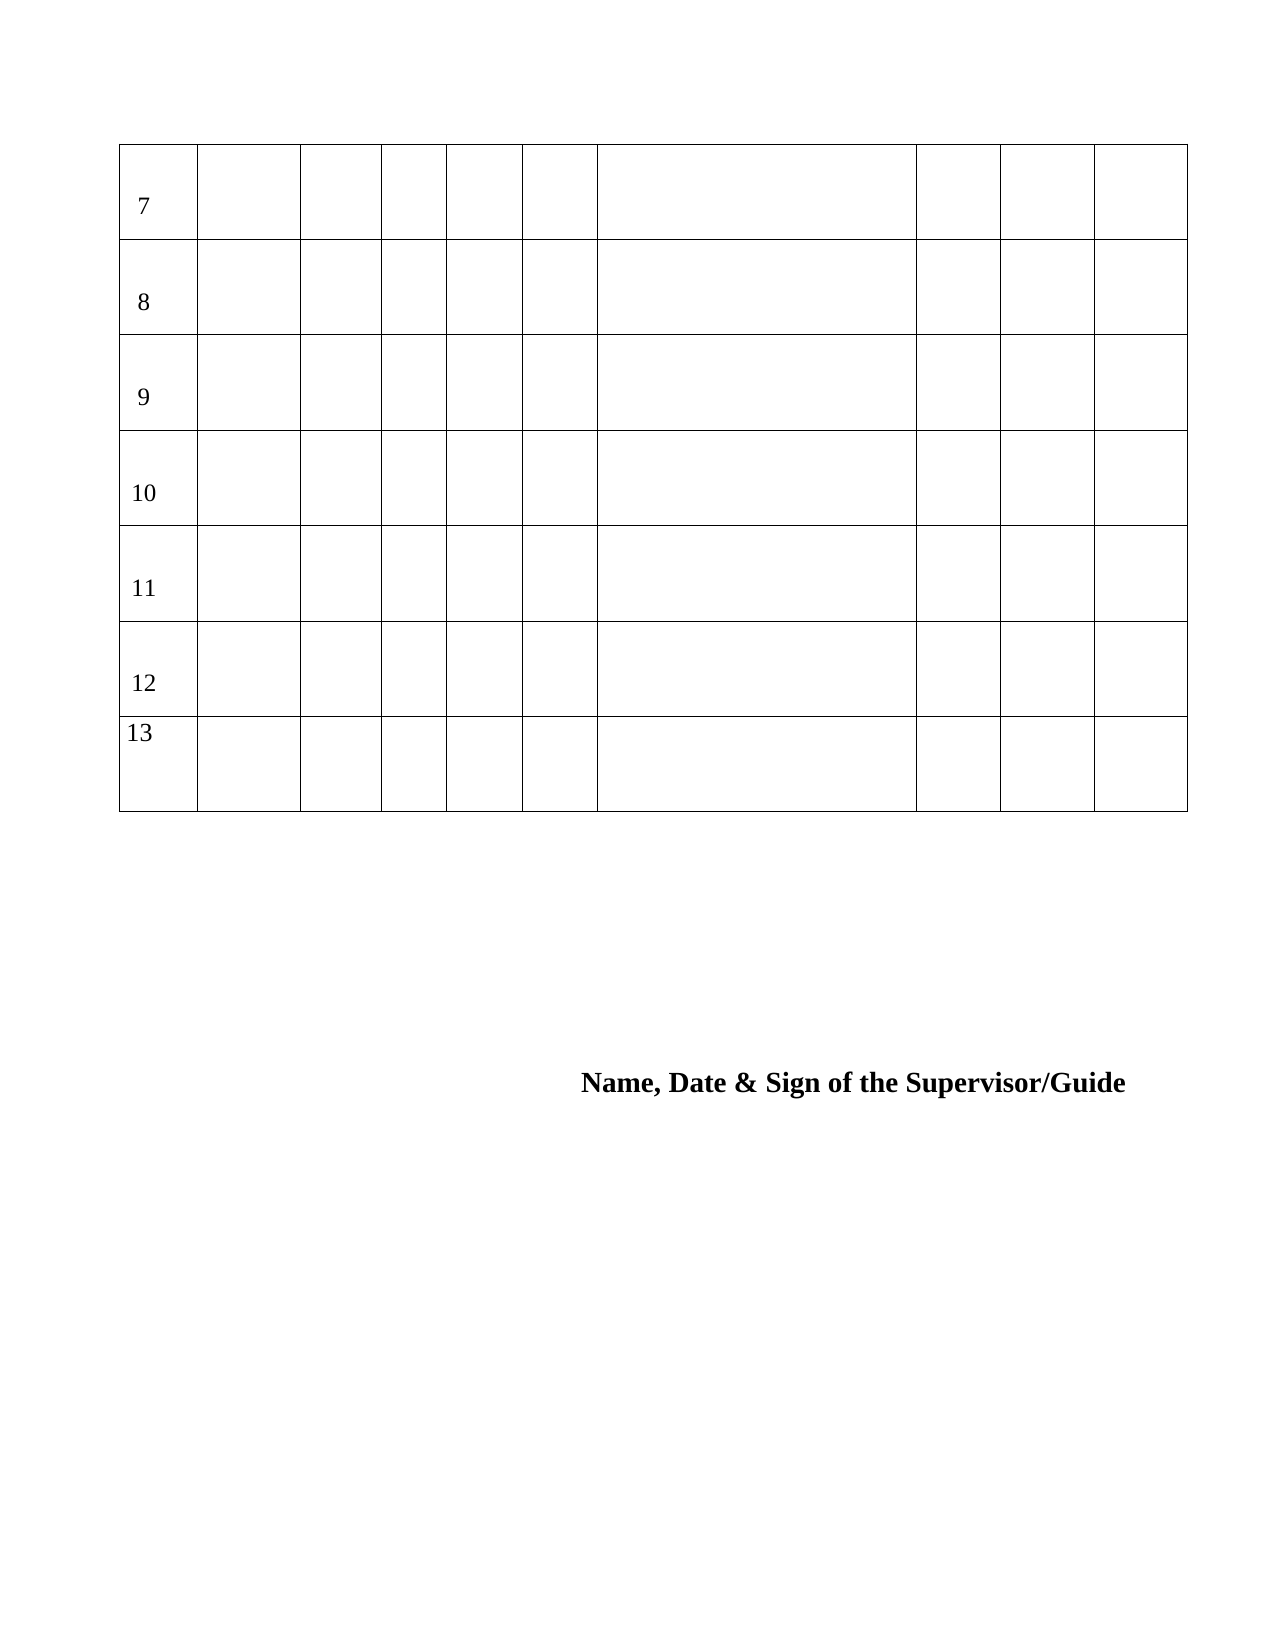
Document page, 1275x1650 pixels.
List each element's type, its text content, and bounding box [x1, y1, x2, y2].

table_cell [1001, 431, 1094, 525]
table_cell [1095, 431, 1187, 525]
table_cell [1001, 622, 1094, 716]
table_cell [198, 717, 300, 811]
table_cell [301, 622, 381, 716]
table_cell [523, 240, 597, 334]
table_cell [447, 145, 522, 239]
table_cell [523, 431, 597, 525]
table_cell 13 [120, 717, 197, 811]
table_cell [523, 145, 597, 239]
table_cell [301, 717, 381, 811]
table_cell [1001, 240, 1094, 334]
table_cell [301, 526, 381, 621]
table_cell [301, 240, 381, 334]
table_cell [447, 335, 522, 430]
table_cell [523, 335, 597, 430]
table_cell [382, 240, 446, 334]
table_cell [917, 240, 1000, 334]
table_cell [447, 240, 522, 334]
table_cell [447, 622, 522, 716]
table_cell [1001, 526, 1094, 621]
table_cell [301, 431, 381, 525]
table_cell [382, 526, 446, 621]
table_cell [1001, 335, 1094, 430]
table_cell [198, 431, 300, 525]
table_cell [198, 240, 300, 334]
table_cell [598, 526, 916, 621]
table_cell [917, 622, 1000, 716]
table_cell [1001, 145, 1094, 239]
table_cell [598, 145, 916, 239]
table_cell [917, 717, 1000, 811]
table_cell 7 [120, 145, 197, 239]
table_cell [1095, 240, 1187, 334]
table_cell [917, 431, 1000, 525]
table_cell [598, 717, 916, 811]
table_cell [598, 335, 916, 430]
table_cell [382, 335, 446, 430]
table_cell [1095, 526, 1187, 621]
table_cell [1001, 717, 1094, 811]
table_cell [1095, 622, 1187, 716]
table_cell [447, 717, 522, 811]
table_cell [198, 145, 300, 239]
table_cell [382, 431, 446, 525]
table_cell [198, 335, 300, 430]
table_cell [198, 622, 300, 716]
table_cell [598, 431, 916, 525]
table_cell [598, 240, 916, 334]
table_cell [917, 526, 1000, 621]
text Name, Date & Sign of the Supervisor/Guide [119, 1066, 1126, 1099]
table_cell [523, 717, 597, 811]
table_cell 8 [120, 240, 197, 334]
table_cell [917, 335, 1000, 430]
table_cell [382, 717, 446, 811]
table_cell [523, 526, 597, 621]
table_cell [382, 622, 446, 716]
table_cell [917, 145, 1000, 239]
table_cell [447, 431, 522, 525]
table_cell 11 [120, 526, 197, 621]
table_cell 12 [120, 622, 197, 716]
table_cell [1095, 145, 1187, 239]
table_cell 10 [120, 431, 197, 525]
table_cell [301, 145, 381, 239]
table_cell [1095, 717, 1187, 811]
table_cell [447, 526, 522, 621]
table_cell 9 [120, 335, 197, 430]
table_cell [523, 622, 597, 716]
table_cell [198, 526, 300, 621]
table_cell [1095, 335, 1187, 430]
table_cell [301, 335, 381, 430]
table_cell [598, 622, 916, 716]
table_cell [382, 145, 446, 239]
